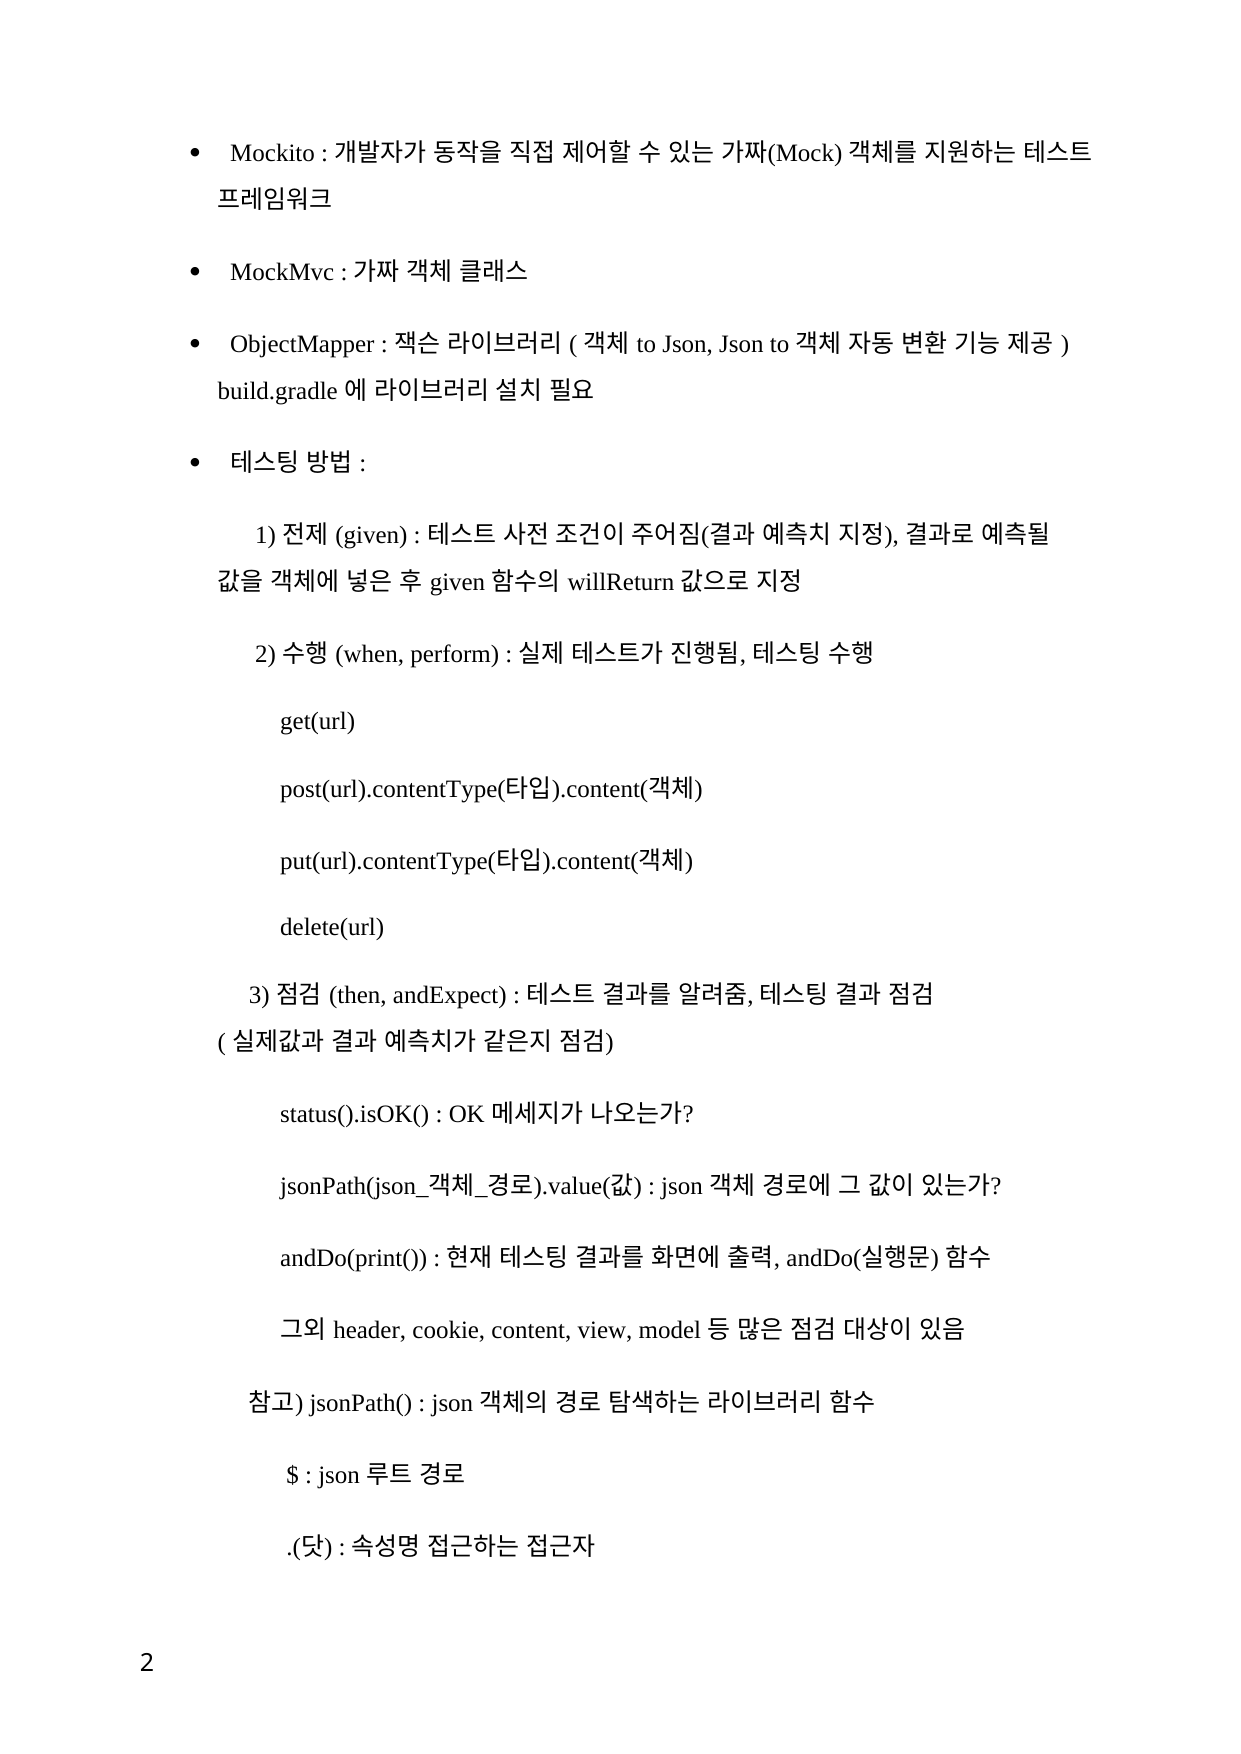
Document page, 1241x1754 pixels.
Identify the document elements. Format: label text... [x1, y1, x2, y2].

list $ : json 루트 경로 [217, 1454, 1101, 1490]
list 참고) jsonPath() : json 객체의 경로 탐색하는 라이브러리 함수 [217, 1382, 1101, 1418]
list .(닷) : 속성명 접근하는 접근자 [217, 1526, 1101, 1562]
list 3) 점검 (then, andExpect) : 테스트 결과를 알려줌, 테스팅 결과 점검 ( 실제값과 결과 예측치가 같은지 점검) [217, 974, 1101, 1058]
list delete(url) [217, 912, 1101, 941]
list 1) 전제 (given) : 테스트 사전 조건이 주어짐(결과 예측치 지정), 결과로 예측될 값을 객체에 넣은 후 given 함수의 willReturn 값으로 지정 [217, 514, 1101, 598]
list Mockito : 개발자가 동작을 직접 제어할 수 있는 가짜(Mock) 객체를 지원하는 테스트 프레임워크 [191, 132, 1101, 215]
list 2) 수행 (when, perform) : 실제 테스트가 진행됨, 테스팅 수행 [217, 634, 1101, 670]
list MockMvc : 가짜 객체 클래스 [191, 251, 1101, 287]
list get(url) [217, 706, 1101, 734]
list 그외 header, cookie, content, view, model 등 많은 점검 대상이 있음 [217, 1310, 1101, 1346]
list 테스팅 방법 : [191, 442, 1101, 479]
list ObjectMapper : 잭슨 라이브러리 ( 객체 to Json, Json to 객체 자동 변환 기능 제공 ) build.gradle 에 라이브러리 설치 필요 [191, 323, 1101, 407]
list jsonPath(json_객체_경로).value(값) : json 객체 경로에 그 값이 있는가? [217, 1166, 1101, 1202]
list post(url).contentType(타입).content(객체) [217, 768, 1101, 804]
list andDo(print()) : 현재 테스팅 결과를 화면에 출력, andDo(실행문) 함수 [217, 1238, 1101, 1274]
list status().isOK() : OK 메세지가 나오는가? [217, 1094, 1101, 1130]
list put(url).contentType(타입).content(객체) [217, 840, 1101, 876]
